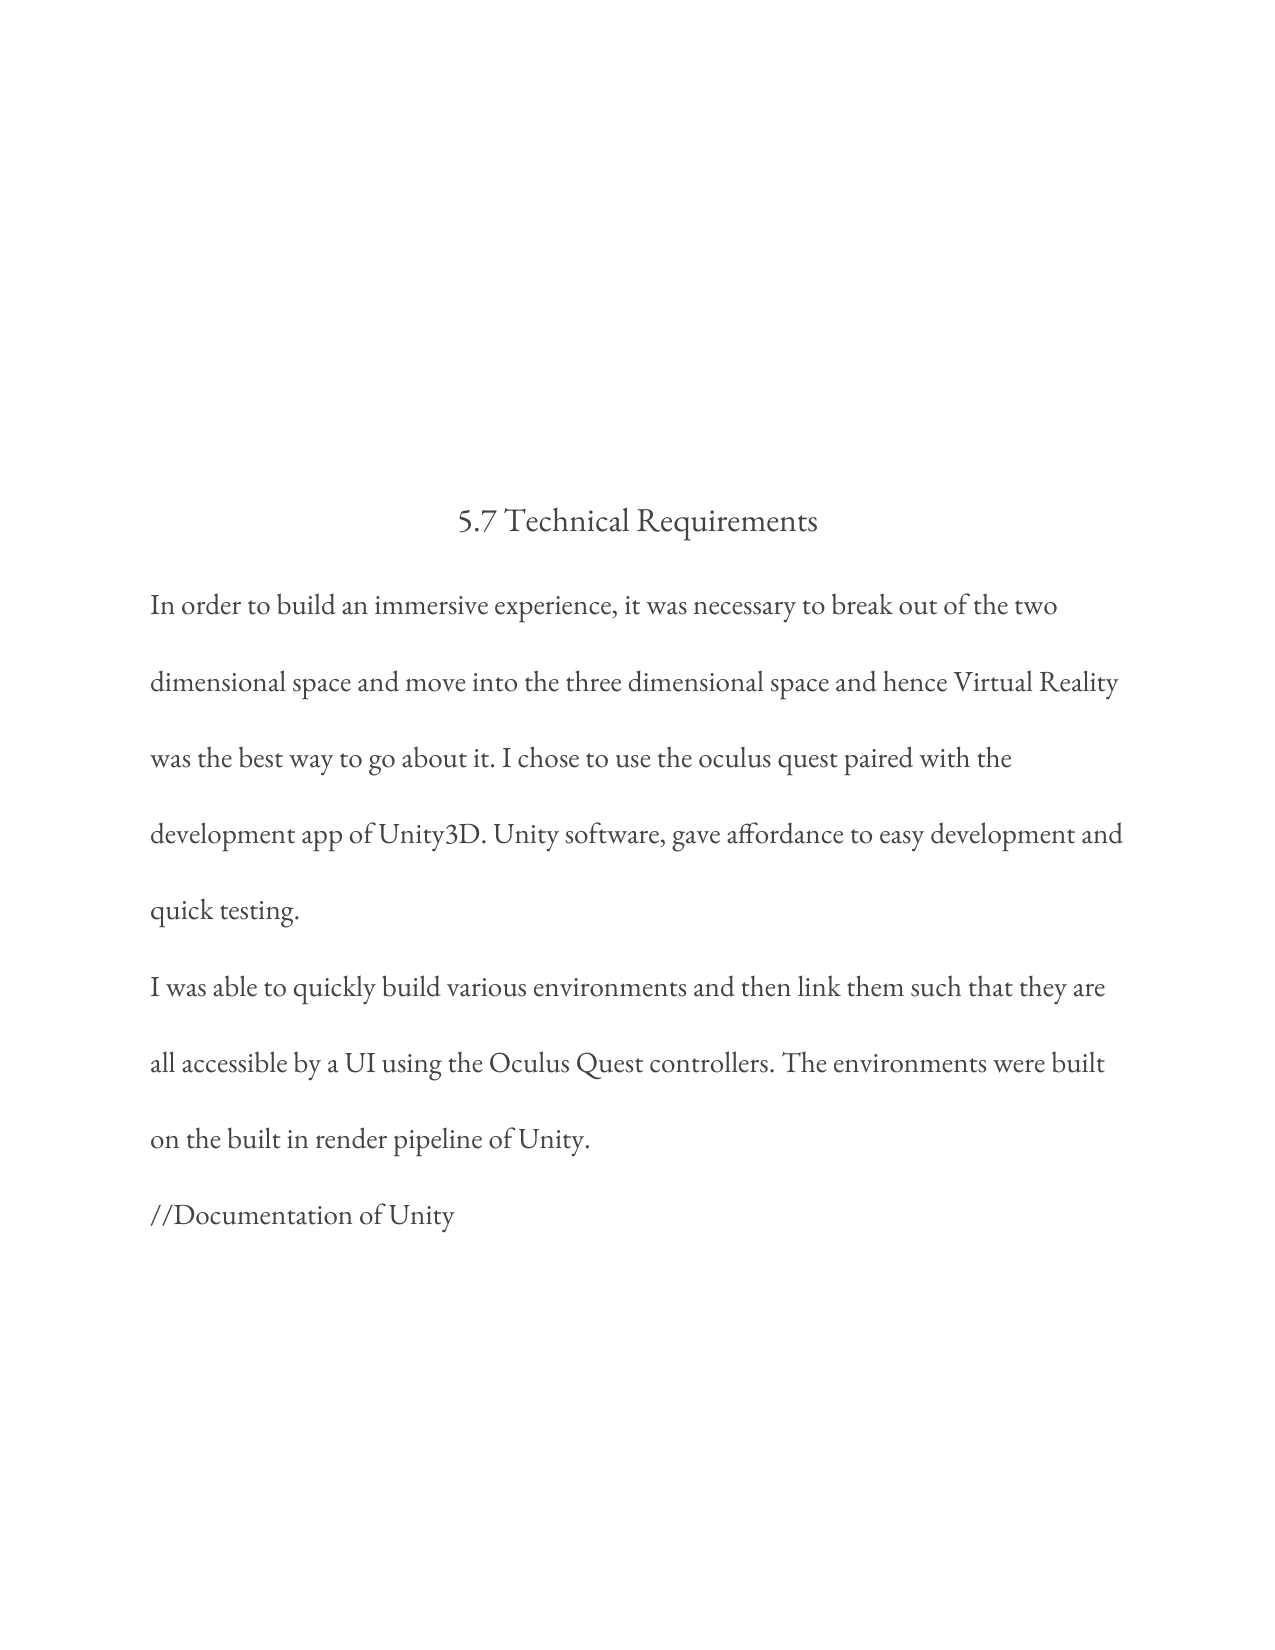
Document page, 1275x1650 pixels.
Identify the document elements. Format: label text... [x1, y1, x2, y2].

text //Documentation of Unity [150, 1195, 1125, 1233]
text In order to build an immersive experience, it was necessary to break out of the two dimensional space and move into the three dimensional space and hence Virtual Reality was the best way to go about it. I chose to use the oculus quest paired with the development app of Unity3D. Unity software, gave affordance to easy development and quick testing. [150, 585, 1125, 928]
text 5.7 Technical Requirements [150, 498, 1125, 542]
text I was able to quickly build various environments and then link them such that they are all accessible by a UI using the Oculus Quest controllers. The environments were built on the built in render pipeline of Unity. [150, 967, 1125, 1157]
